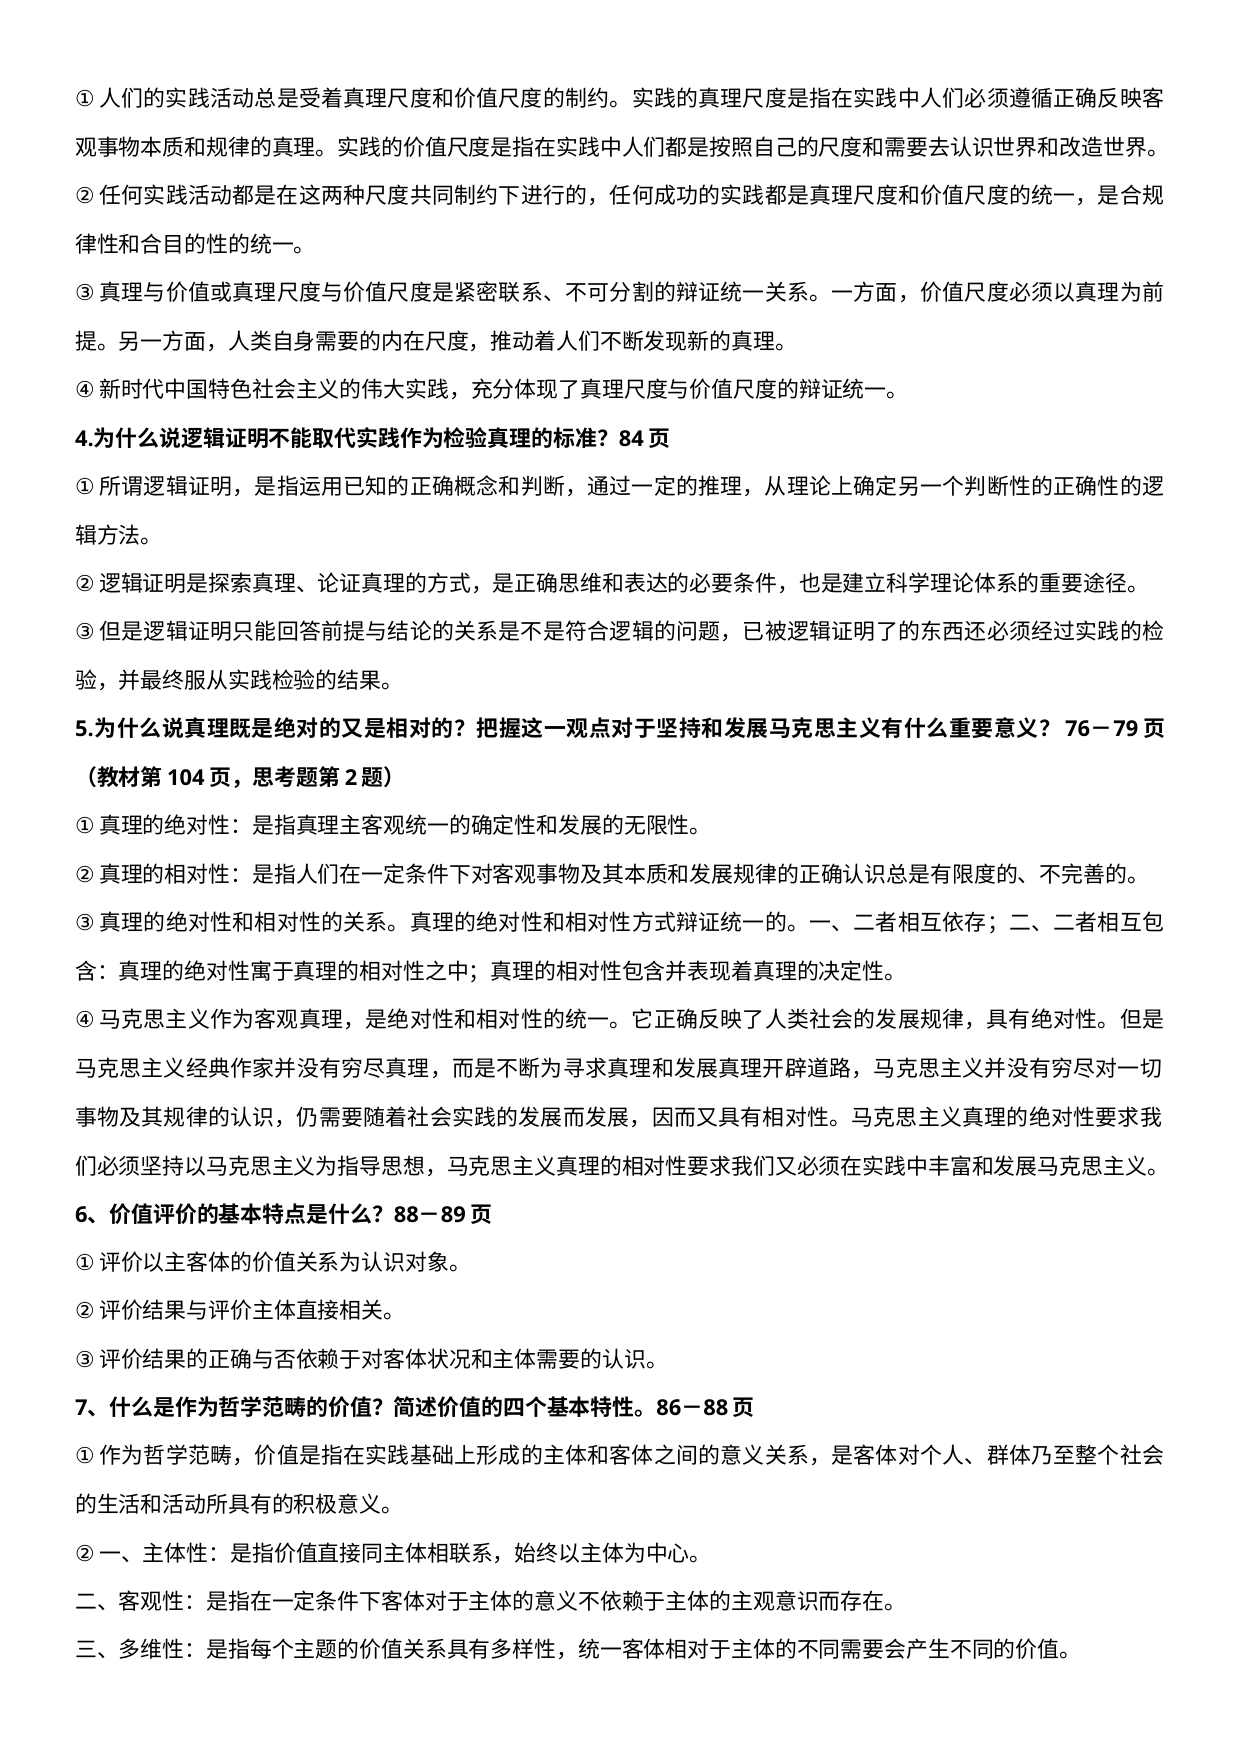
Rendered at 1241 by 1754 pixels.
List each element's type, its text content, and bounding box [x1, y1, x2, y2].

text ①评价以主客体的价值关系为认识对象。 [75, 1245, 1165, 1277]
text ②评价结果与评价主体直接相关。 [75, 1293, 1165, 1326]
list ③但是逻辑证明只能回答前提与结论的关系是不是符合逻辑的问题，已被逻辑证明了的东西还必须经过实践的检验，并最终服从实践检验的结果。 [75, 614, 1165, 695]
list 多维性：是指每个主题的价值关系具有多样性，统一客体相对于主体的不同需要会产生不同的价值。 [75, 1632, 1165, 1664]
list ③真理与价值或真理尺度与价值尺度是紧密联系、不可分割的辩证统一关系。一方面，价值尺度必须以真理为前提。另一方面，人类自身需要的内在尺度，推动着人们不断发现新的真理。 [75, 275, 1165, 356]
list ④新时代中国特色社会主义的伟大实践，充分体现了真理尺度与价值尺度的辩证统一。 [75, 372, 1165, 404]
text ①作为哲学范畴，价值是指在实践基础上形成的主体和客体之间的意义关系，是客体对个人、群体乃至整个社会的生活和活动所具有的积极意义。 [75, 1438, 1165, 1519]
list ②逻辑证明是探索真理、论证真理的方式，是正确思维和表达的必要条件，也是建立科学理论体系的重要途径。 [75, 566, 1165, 598]
text ②一、主体性：是指价值直接同主体相联系，始终以主体为中心。 [75, 1535, 1165, 1568]
list 4.为什么说逻辑证明不能取代实践作为检验真理的标准？84页 [75, 420, 1165, 453]
text 6、价值评价的基本特点是什么？88－89页 [75, 1197, 1165, 1229]
list 5.为什么说真理既是绝对的又是相对的？把握这一观点对于坚持和发展马克思主义有什么重要意义？76－79页（教材第104页，思考题第2题） [75, 711, 1165, 792]
list ②任何实践活动都是在这两种尺度共同制约下进行的，任何成功的实践都是真理尺度和价值尺度的统一，是合规律性和合目的性的统一。 [75, 178, 1165, 259]
list ①所谓逻辑证明，是指运用已知的正确概念和判断，通过一定的推理，从理论上确定另一个判断性的正确性的逻辑方法。 [75, 469, 1165, 550]
list ①人们的实践活动总是受着真理尺度和价值尺度的制约。实践的真理尺度是指在实践中人们必须遵循正确反映客观事物本质和规律的真理。实践的价值尺度是指在实践中人们都是按照自己的尺度和需要去认识世界和改造世界。 [75, 81, 1165, 162]
text ③评价结果的正确与否依赖于对客体状况和主体需要的认识。 [75, 1342, 1165, 1374]
list ①真理的绝对性：是指真理主客观统一的确定性和发展的无限性。 [75, 808, 1165, 841]
text 7、什么是作为哲学范畴的价值？简述价值的四个基本特性。86－88页 [75, 1390, 1165, 1422]
list 客观性：是指在一定条件下客体对于主体的意义不依赖于主体的主观意识而存在。 [75, 1584, 1165, 1616]
list ②真理的相对性：是指人们在一定条件下对客观事物及其本质和发展规律的正确认识总是有限度的、不完善的。 [75, 857, 1165, 889]
list ④马克思主义作为客观真理，是绝对性和相对性的统一。它正确反映了人类社会的发展规律，具有绝对性。但是马克思主义经典作家并没有穷尽真理，而是不断为寻求真理和发展真理开辟道路，马克思主义并没有穷尽对一切事物及其规律的认识，仍需要随着社会实践的发展而发展，因而又具有相对性。马克思主义真理的绝对性要求我们必须坚持以马克思主义为指导思想，马克思主义真理的相对性要求我们又必须在实践中丰富和发展马克思主义。 [75, 1002, 1165, 1181]
list ③真理的绝对性和相对性的关系。真理的绝对性和相对性方式辩证统一的。一、二者相互依存；二、二者相互包含：真理的绝对性寓于真理的相对性之中；真理的相对性包含并表现着真理的决定性。 [75, 905, 1165, 986]
